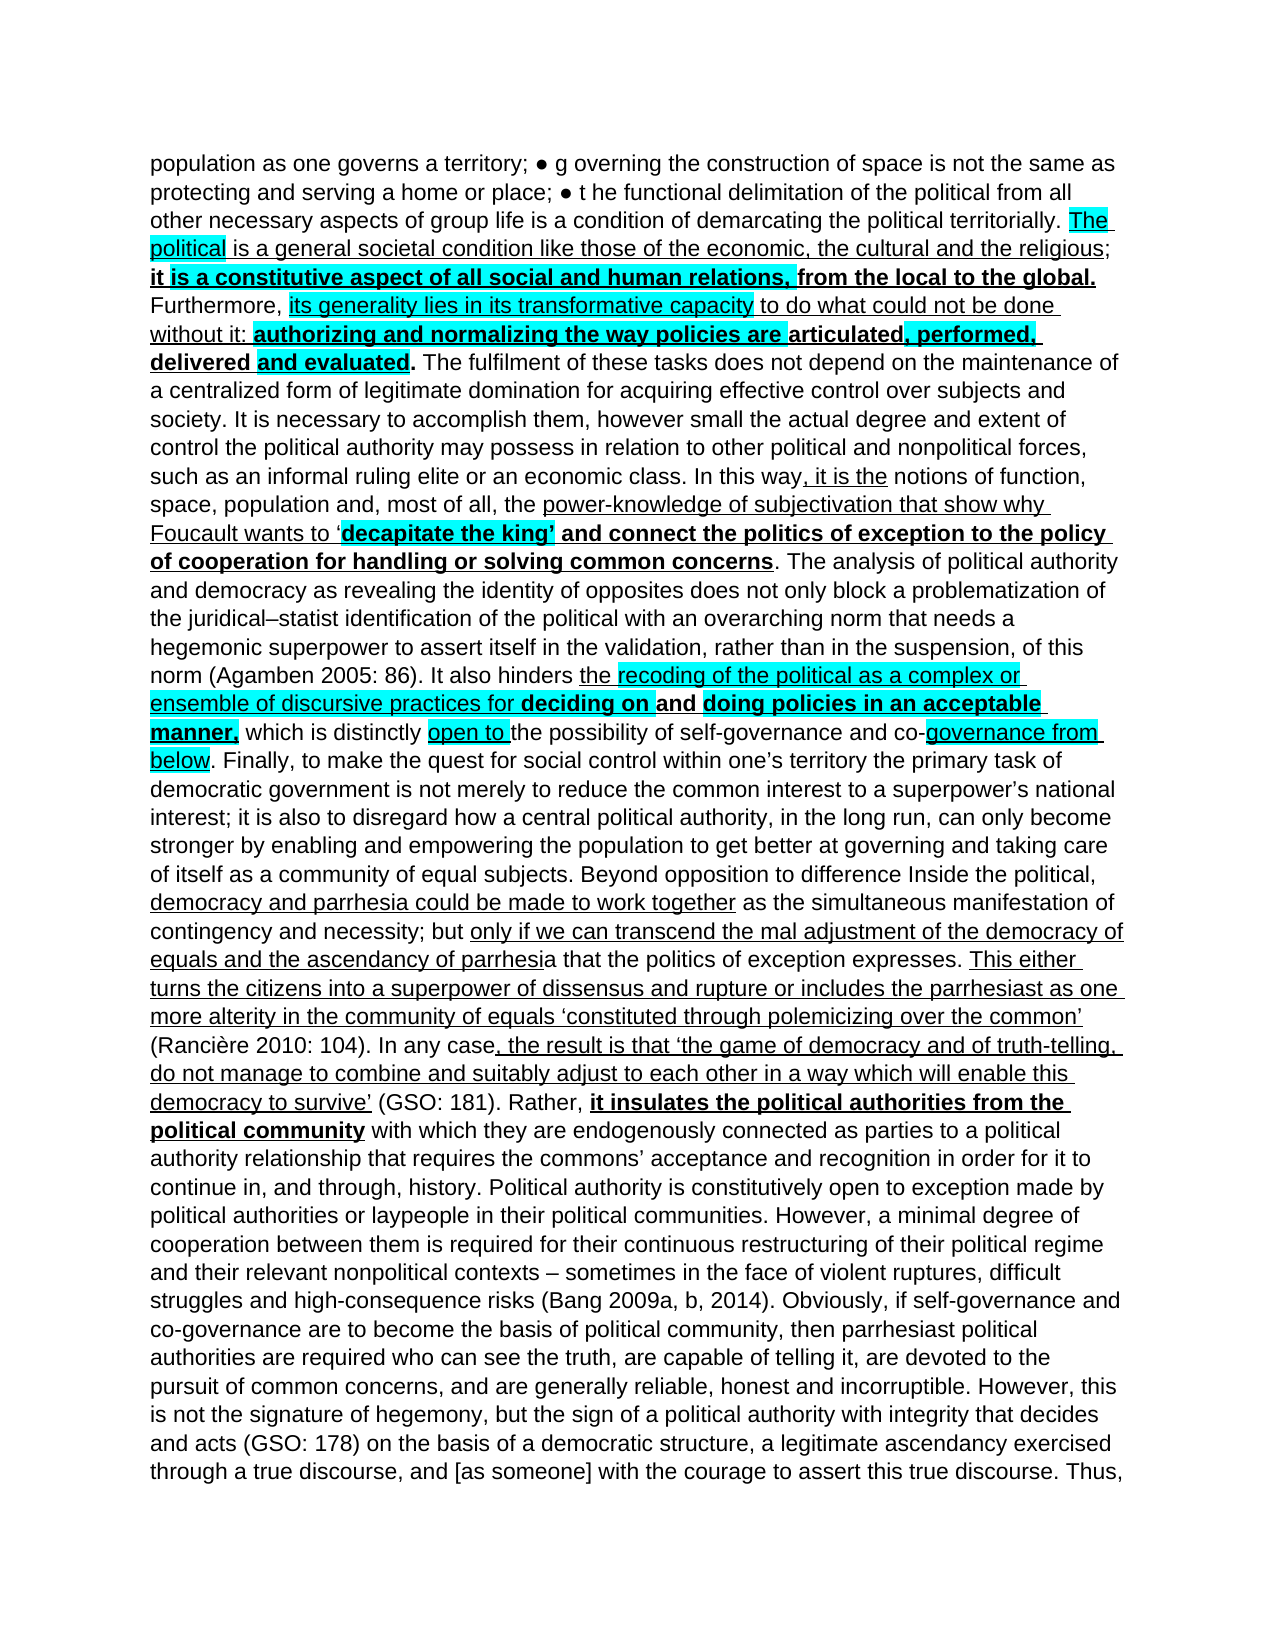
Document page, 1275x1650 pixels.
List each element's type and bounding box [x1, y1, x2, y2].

text [150, 150, 1125, 998]
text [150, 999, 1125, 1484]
